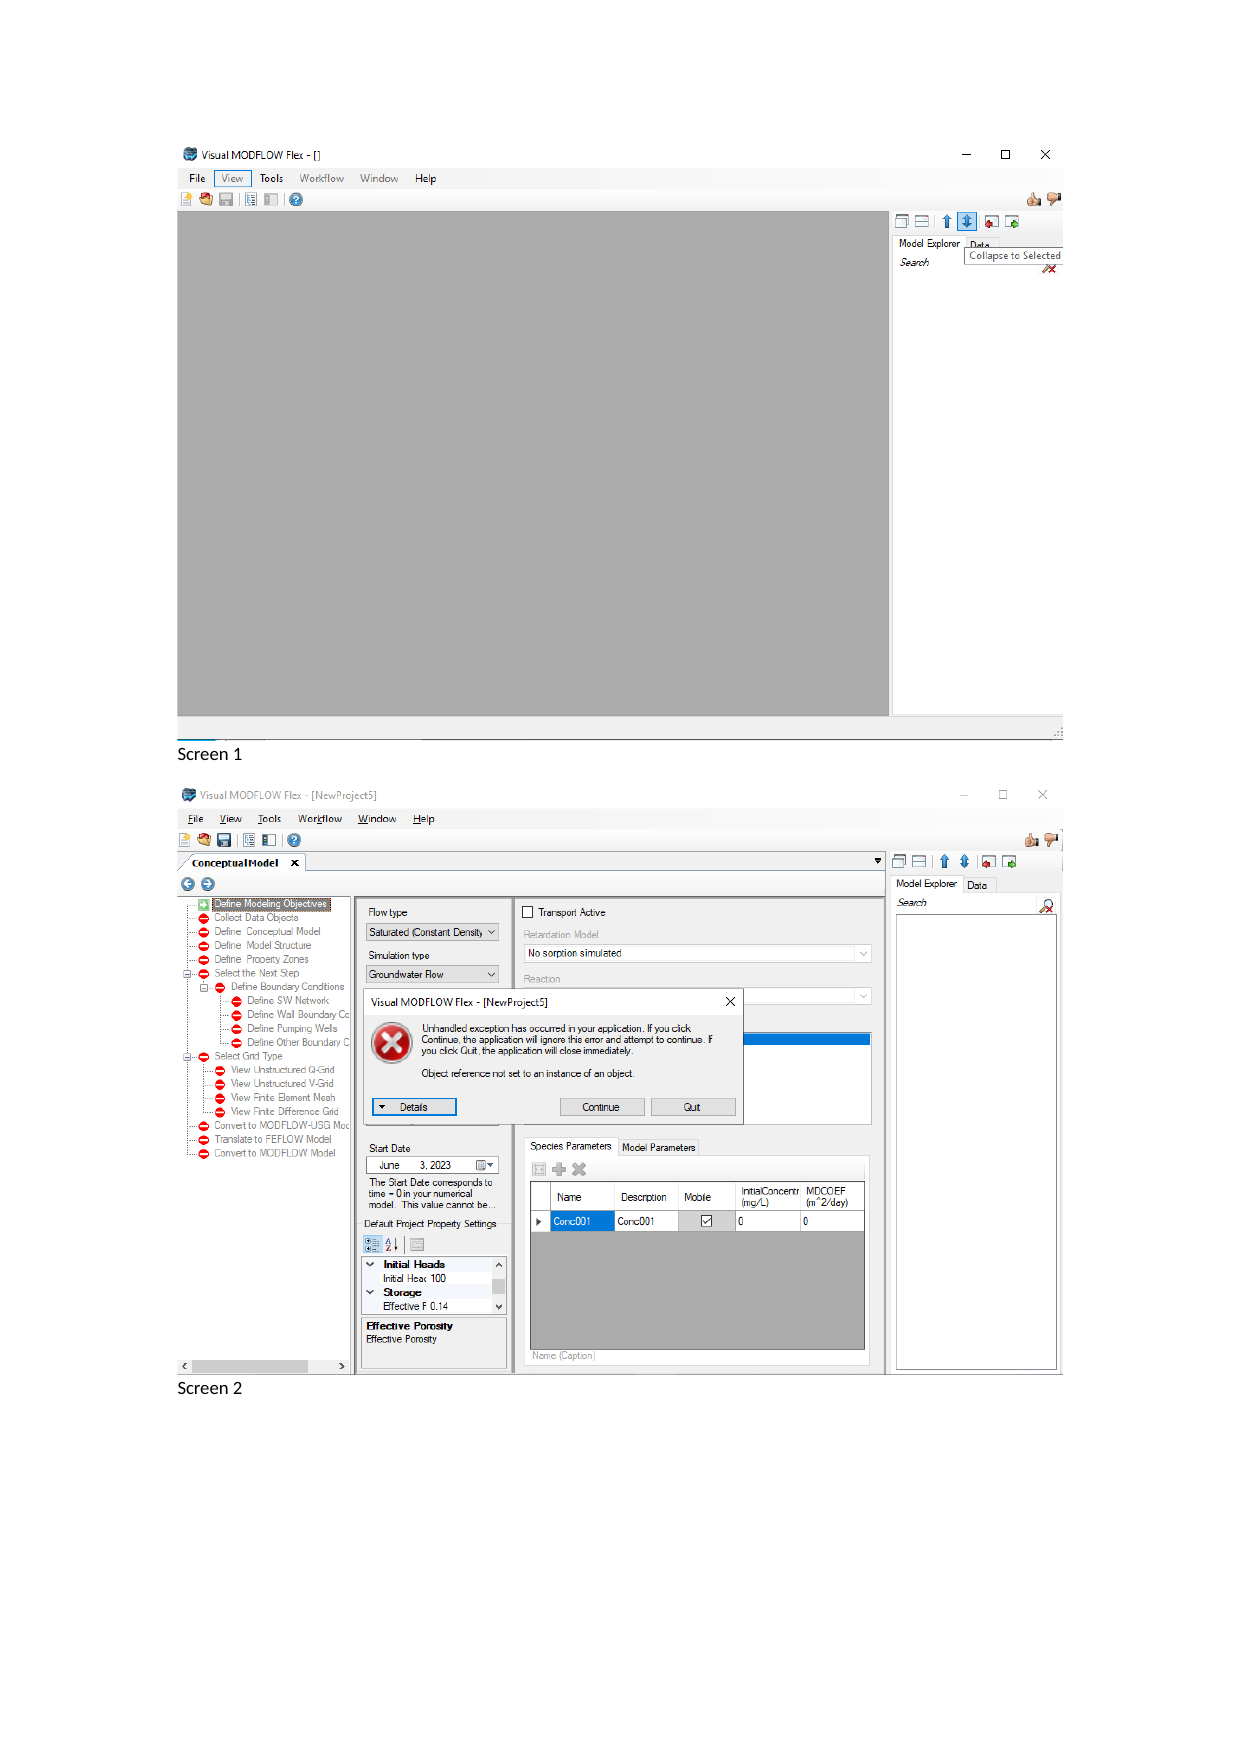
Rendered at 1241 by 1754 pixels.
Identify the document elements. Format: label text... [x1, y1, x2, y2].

text Screen 2 [177, 1375, 1063, 1399]
text Screen 1 [177, 741, 1063, 765]
picture [177, 147, 1063, 741]
picture [177, 783, 1063, 1375]
